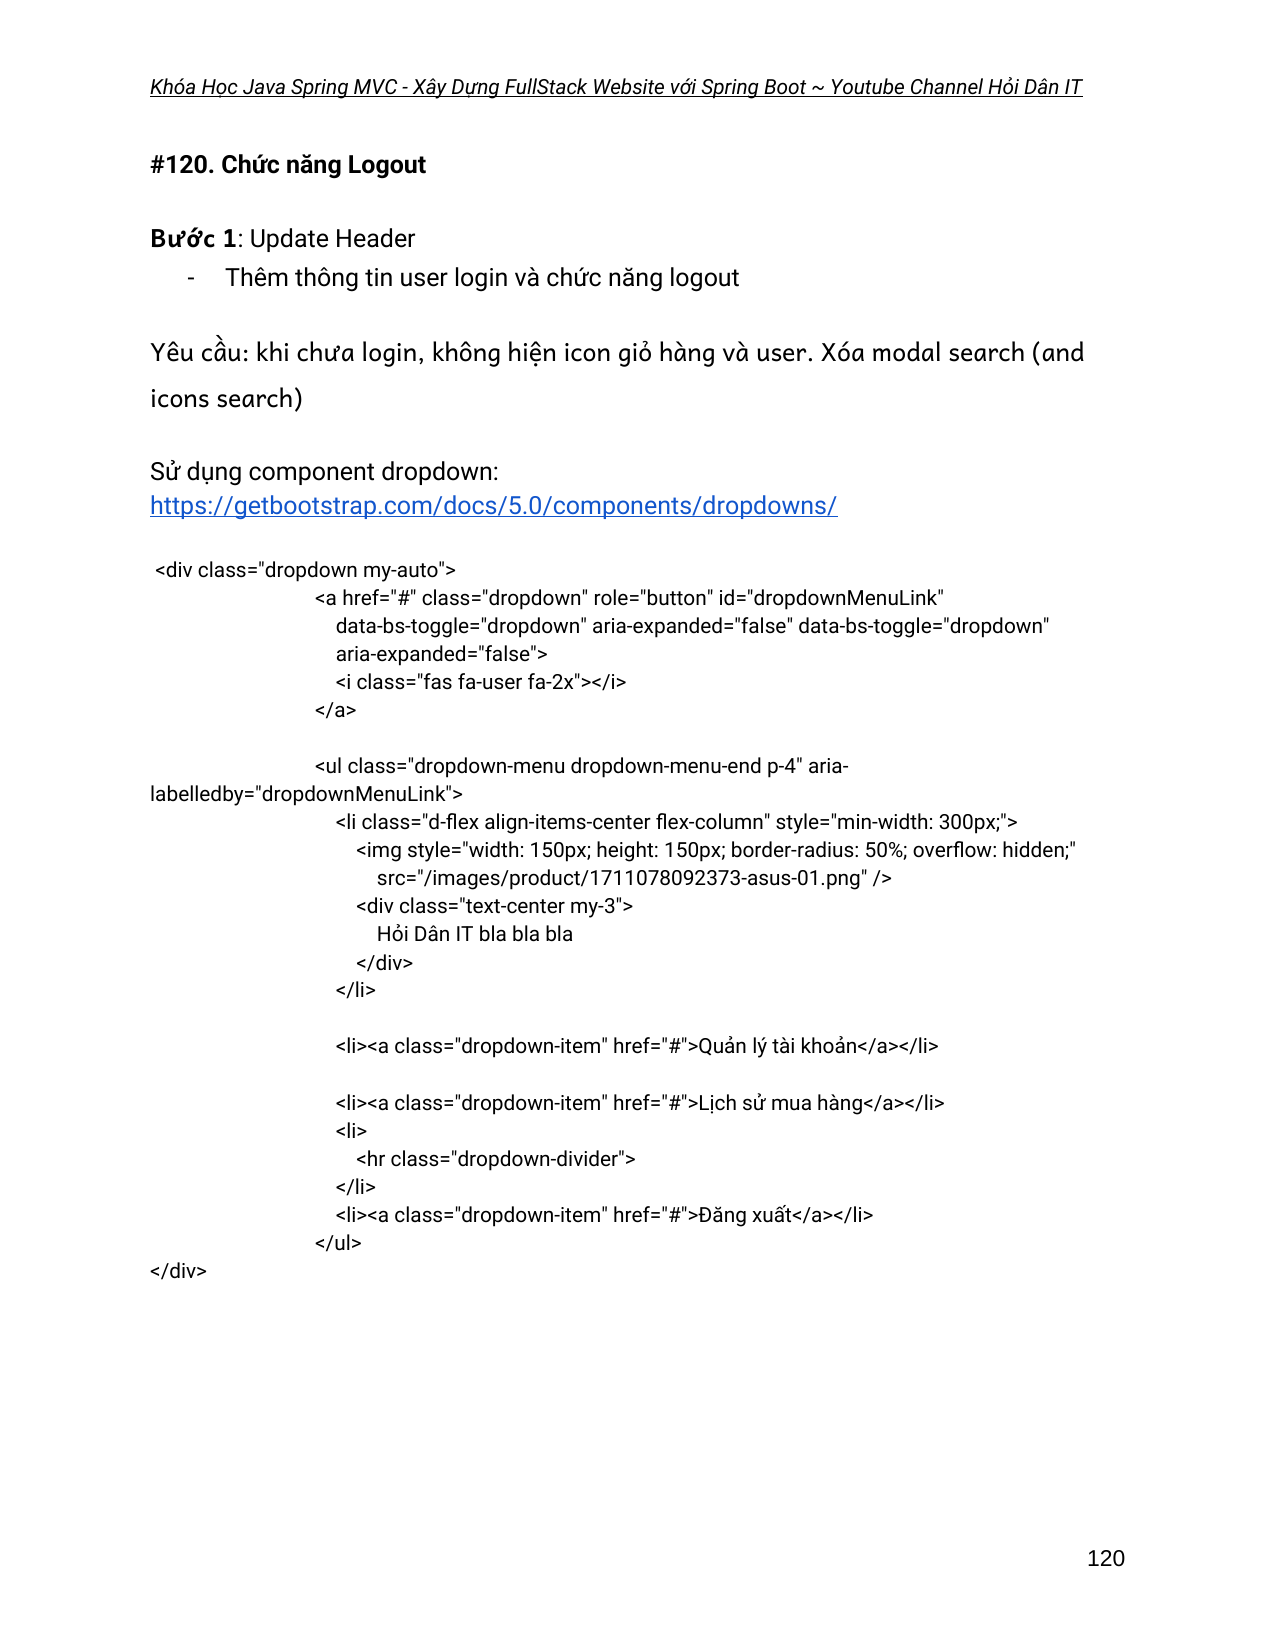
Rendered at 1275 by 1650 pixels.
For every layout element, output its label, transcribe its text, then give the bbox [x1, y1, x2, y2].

list Thêm thông tin user login và chức năng logout [187, 264, 1125, 293]
text Hỏi Dân IT bla bla bla [150, 922, 1125, 947]
text </div> [150, 951, 1125, 975]
text <div class="dropdown my-auto"> [150, 558, 1125, 583]
text </ul> [150, 1231, 1125, 1255]
text <a href="#" class="dropdown" role="button" id="dropdownMenuLink" [150, 586, 1125, 611]
text Sử dụng component dropdown: [150, 457, 1125, 487]
text </li> [150, 978, 1125, 1003]
text <hr class="dropdown-divider"> [150, 1147, 1125, 1171]
text aria-expanded="false"> [150, 642, 1125, 667]
text <li class="d-flex align-items-center flex-column" style="min-width: 300px;"> [150, 810, 1125, 835]
text <li><a class="dropdown-item" href="#">Lịch sử mua hàng</a></li> [150, 1091, 1125, 1115]
text <li><a class="dropdown-item" href="#">Quản lý tài khoản</a></li> [150, 1034, 1125, 1059]
text </li> [150, 1175, 1125, 1199]
text https://getbootstrap.com/docs/5.0/components/dropdowns/ [150, 491, 1125, 520]
text <li><a class="dropdown-item" href="#">Đăng xuất</a></li> [150, 1203, 1125, 1227]
text <div class="text-center my-3"> [150, 894, 1125, 919]
text </div> [150, 1259, 1125, 1283]
text <i class="fas fa-user fa-2x"></i> [150, 670, 1125, 695]
text Bước 1: Update Header [150, 217, 1125, 258]
text <ul class="dropdown-menu dropdown-menu-end p-4" aria-labelledby="dropdownMenuLink"> [150, 754, 1125, 807]
text Yêu cầu: khi chưa login, không hiện icon giỏ hàng và user. Xóa modal search (and icons search) [150, 331, 1125, 418]
text </a> [150, 698, 1125, 723]
subtitle #120. Chức năng Logout [150, 150, 1125, 179]
text src="/images/product/1711078092373-asus-01.png" /> [150, 866, 1125, 891]
text <img style="width: 150px; height: 150px; border-radius: 50%; overflow: hidden;" [150, 838, 1125, 863]
text data-bs-toggle="dropdown" aria-expanded="false" data-bs-toggle="dropdown" [150, 614, 1125, 639]
text <li> [150, 1119, 1125, 1143]
